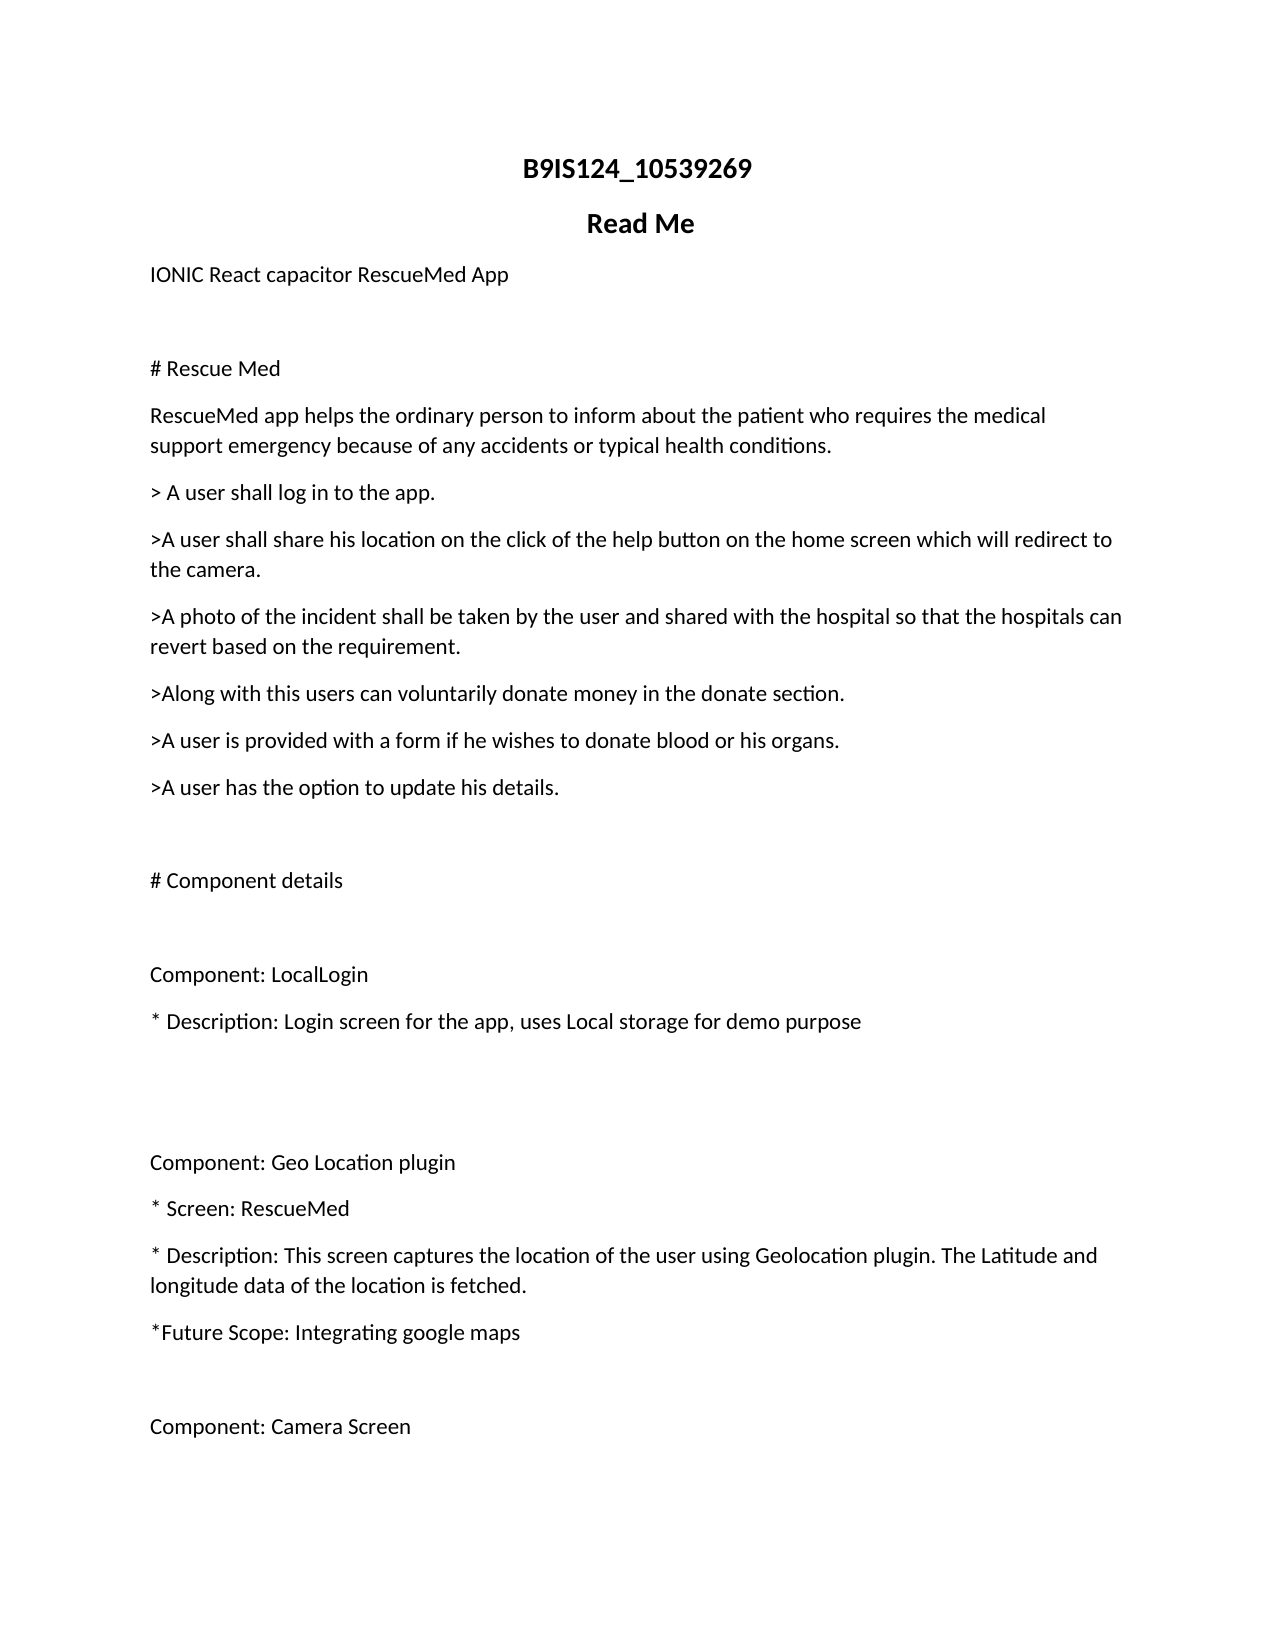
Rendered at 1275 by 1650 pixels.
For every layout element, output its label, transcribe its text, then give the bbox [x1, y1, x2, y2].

text Read Me [150, 205, 1125, 241]
text Component: Camera Screen [150, 1412, 1125, 1440]
text RescueMed app helps the ordinary person to inform about the patient who requires the medical support emergency because of any accidents or typical health conditions. [150, 401, 1125, 459]
text * Screen: RescueMed [150, 1194, 1125, 1223]
text >A photo of the incident shall be taken by the user and shared with the hospital so that the hospitals can revert based on the requirement. [150, 602, 1125, 660]
text IONIC React capacitor RescueMed App [150, 260, 1125, 288]
text >Along with this users can voluntarily donate money in the donate section. [150, 679, 1125, 707]
text > A user shall log in to the app. [150, 478, 1125, 506]
text *Future Scope: Integrating google maps [150, 1318, 1125, 1347]
text * Description: This screen captures the location of the user using Geolocation plugin. The Latitude and longitude data of the location is fetched. [150, 1241, 1125, 1300]
text >A user is provided with a form if he wishes to donate blood or his organs. [150, 726, 1125, 754]
text Component: LocalLogin [150, 960, 1125, 988]
text # Component details [150, 866, 1125, 894]
text B9IS124_10539269 [150, 150, 1125, 186]
text >A user shall share his location on the click of the help button on the home screen which will redirect to the camera. [150, 525, 1125, 583]
text >A user has the option to update his details. [150, 773, 1125, 801]
text Component: Geo Location plugin [150, 1148, 1125, 1176]
text # Rescue Med [150, 354, 1125, 382]
text * Description: Login screen for the app, uses Local storage for demo purpose [150, 1007, 1125, 1035]
